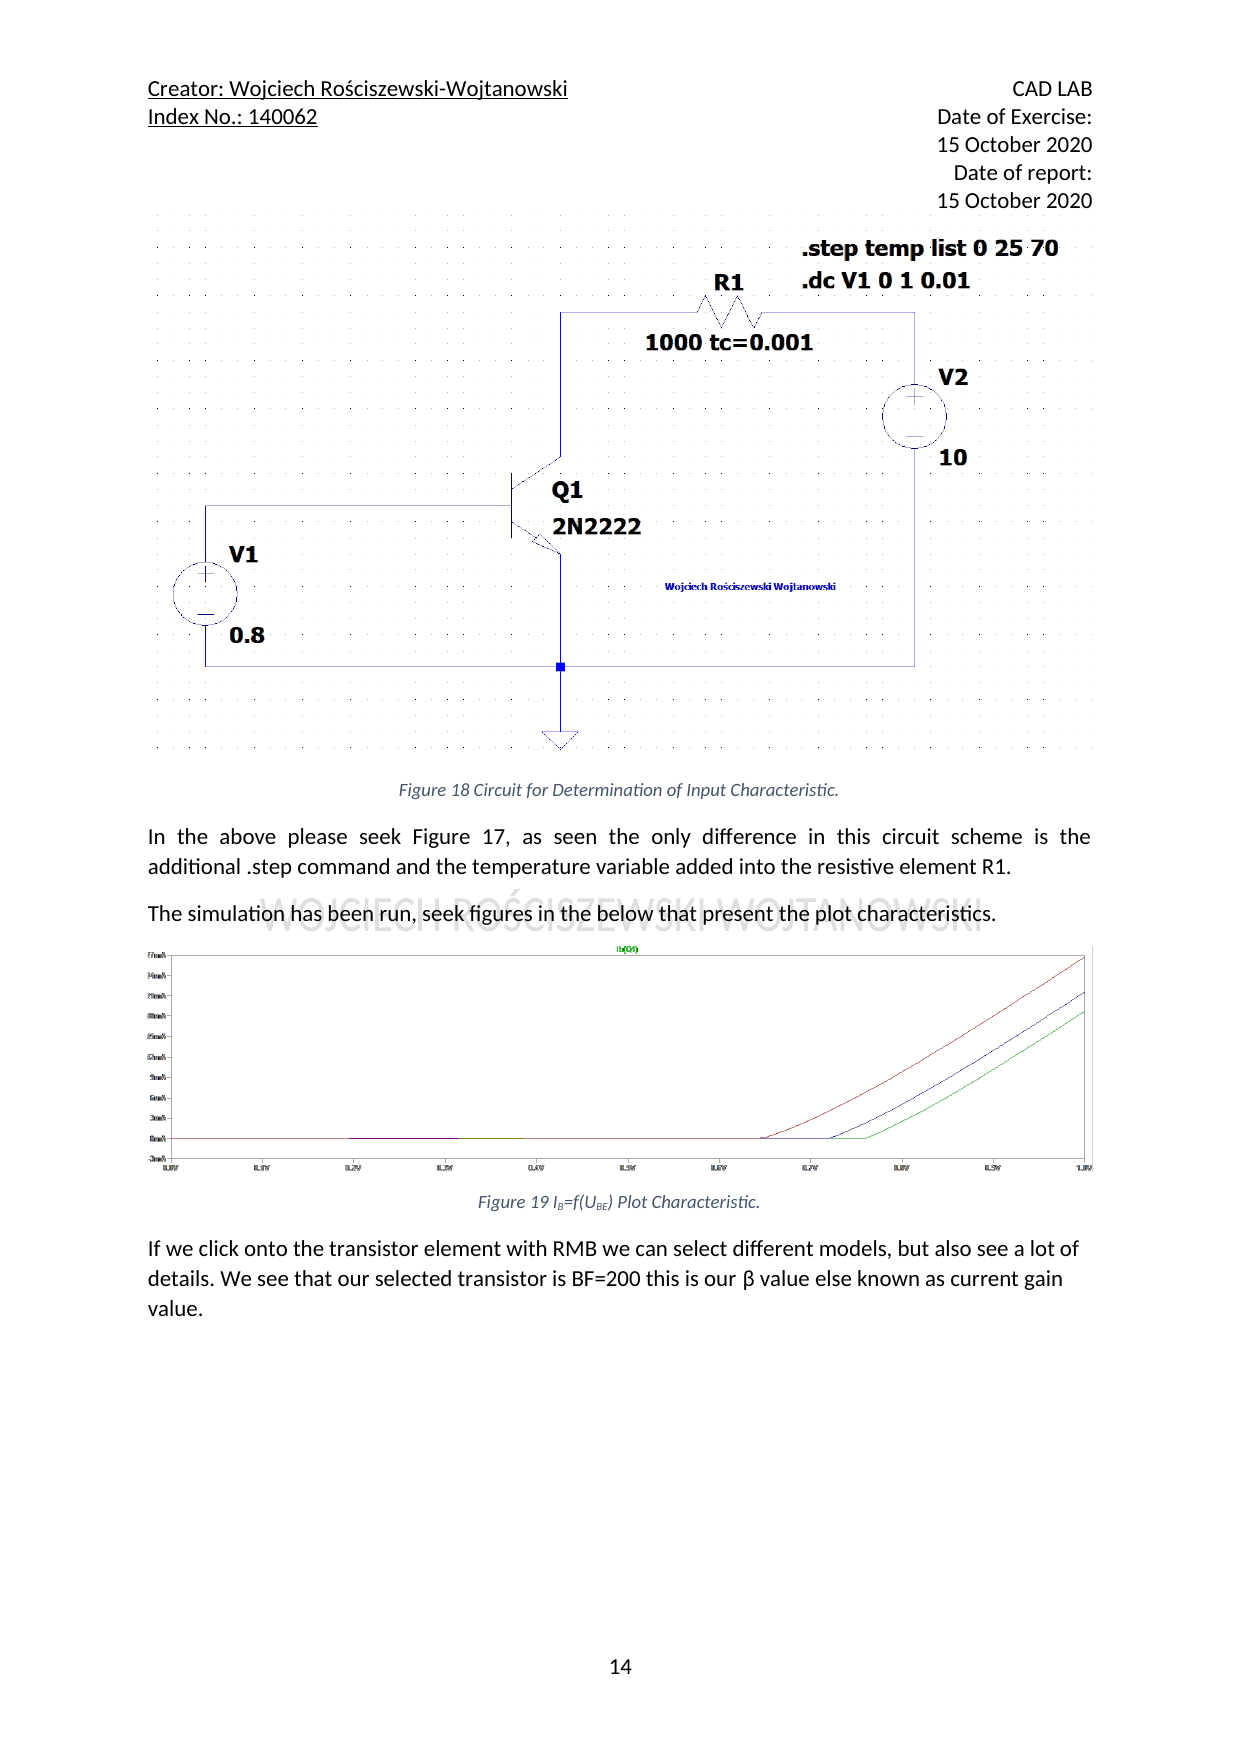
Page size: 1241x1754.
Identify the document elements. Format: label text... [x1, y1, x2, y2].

text If we click onto the transistor element with RMB we can select different models, but also see a lot of details. We see that our selected transistor is BF=200 this is our β value else known as current gain value. [148, 1234, 1093, 1322]
picture [147, 213, 1093, 760]
text Figure 19 IB=f(UBE) Plot Characteristic. [148, 1190, 1093, 1213]
text In the above please seek Figure 17, as seen the only difference in this circuit scheme is the additional .step command and the temperature variable added into the resistive element R1. [148, 822, 1093, 880]
picture [147, 946, 1093, 1172]
text The simulation has been run, seek figures in the below that present the plot characteristics. [148, 899, 1093, 927]
text Figure 18 Circuit for Determination of Input Characteristic. [148, 778, 1093, 801]
